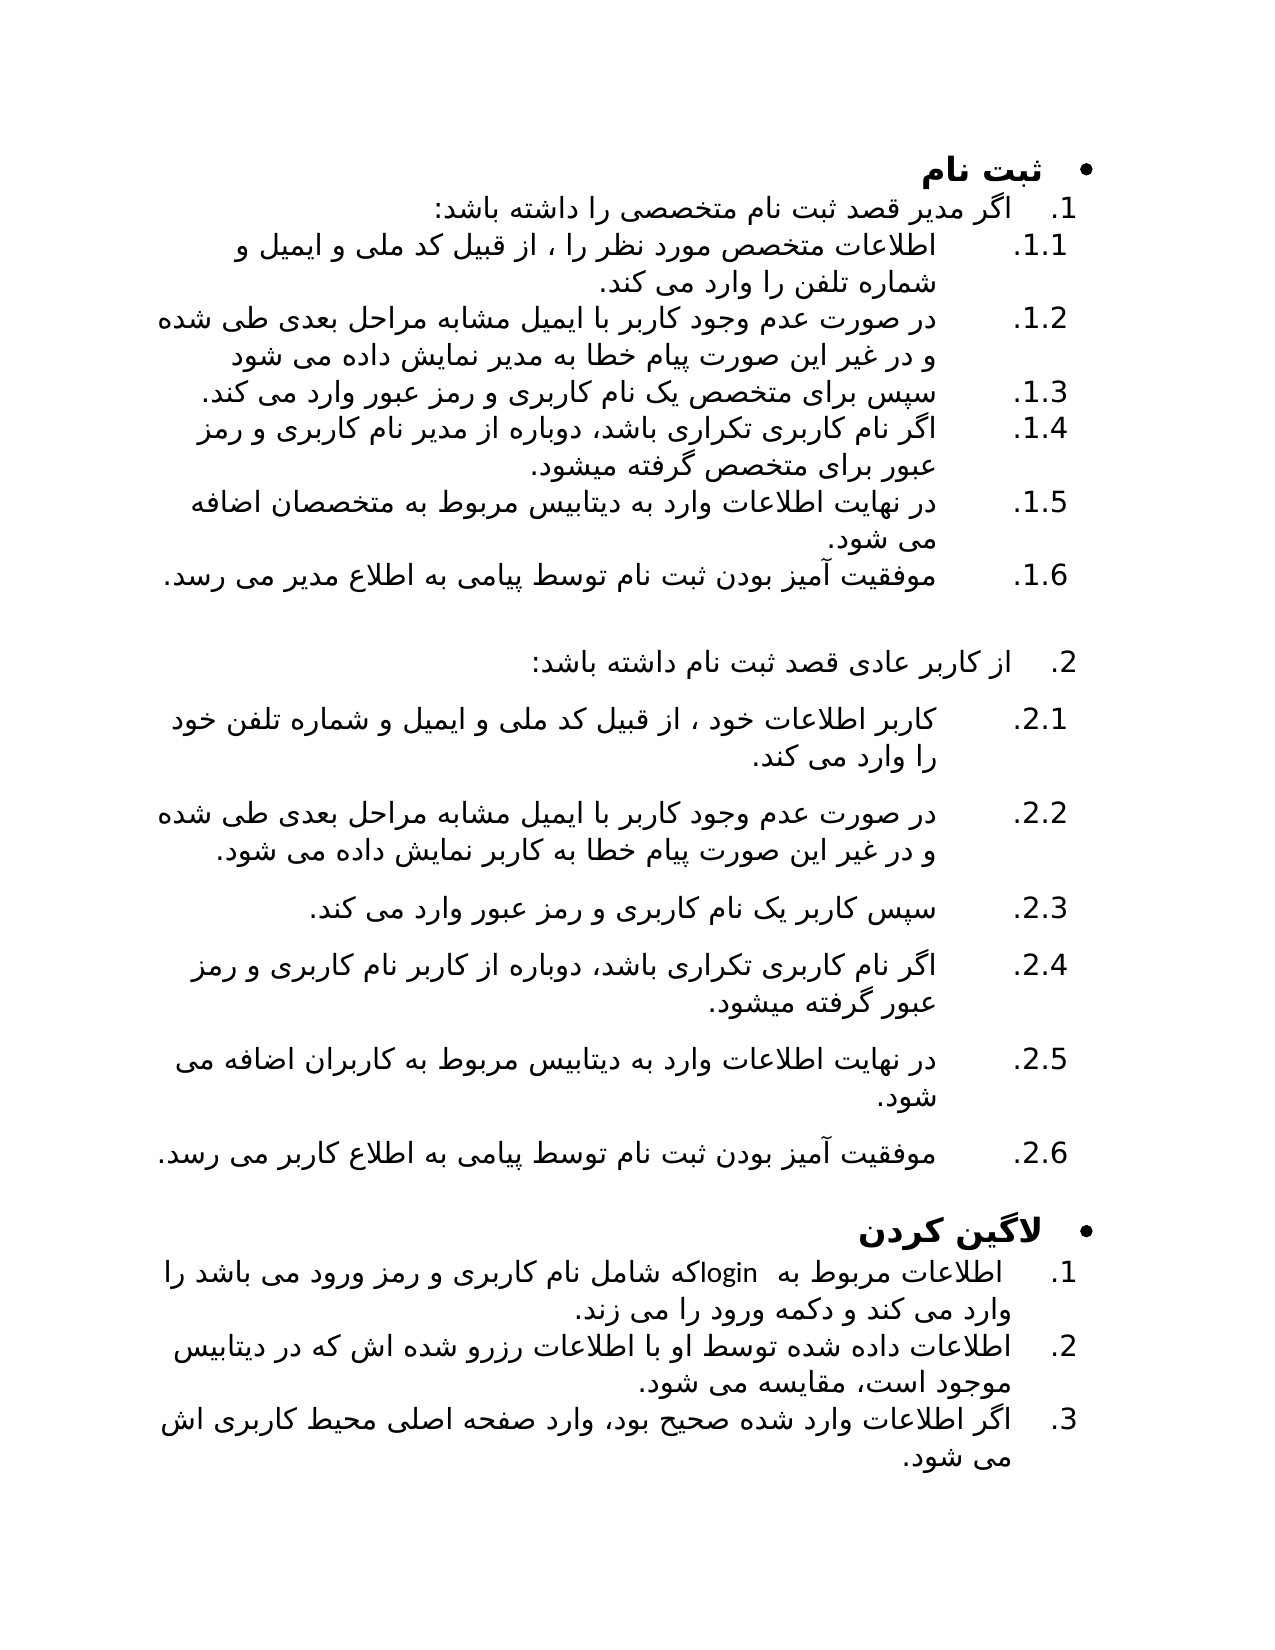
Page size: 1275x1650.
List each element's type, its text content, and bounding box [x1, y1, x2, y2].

list اطلاعات مربوط به loginکه شامل نام کاربری و رمز ورود می باشد را وارد می کند و دکمه ورود را می زند. [150, 1254, 1050, 1326]
list اگر نام کاربری تکراری باشد، دوباره از مدیر نام کاربری و رمز عبور برای متخصص گرفته میشود. [150, 412, 1012, 482]
list در صورت عدم وجود کاربر با ایمیل مشابه مراحل بعدی طی شده و در غیر این صورت پیام خطا به مدیر نمایش داده می شود [150, 302, 1012, 372]
list اطلاعات داده شده توسط او با اطلاعات رزرو شده اش که در ديتابيس موجود است، مقايسه می شود. [150, 1329, 1050, 1399]
subtitle اگر نام کاربری تکراری باشد، دوباره از کاربر نام کاربری و رمز عبور گرفته میشود. [150, 948, 1012, 1019]
list سپس برای متخصص یک نام کاربری و رمز عبور وارد می کند. [150, 375, 1012, 409]
subtitle در صورت عدم وجود کاربر با ایمیل مشابه مراحل بعدی طی شده و در غیر این صورت پیام خطا به کاربر نمایش داده می شود. [150, 797, 1012, 867]
subtitle از کاربر عادی قصد ثبت نام داشته باشد: [150, 645, 1050, 679]
subtitle سپس کاربر یک نام کاربری و رمز عبور وارد می کند. [150, 891, 1012, 925]
list ثبت نام [150, 150, 1081, 189]
list لاگین کردن [150, 1212, 1081, 1251]
subtitle موفقیت آمیز بودن ثبت نام توسط پیامی به اطلاع کاربر می رسد. [150, 1137, 1012, 1171]
list اگر اطلاعات وارد شده صحيح بود، وارد صفحه اصلی محيط کاربری اش می شود. [150, 1402, 1050, 1473]
list اطلاعات متخصص مورد نظر را ، از قبیل کد ملی و ایمیل و شماره تلفن را وارد می کند. [150, 228, 1012, 299]
subtitle کاربر اطلاعات خود ، از قبیل کد ملی و ایمیل و شماره تلفن خود را وارد می کند. [150, 703, 1012, 773]
list اگر مدیر قصد ثبت نام متخصصی را داشته باشد: [150, 192, 1050, 226]
list موفقیت آمیز بودن ثبت نام توسط پیامی به اطلاع مدیر می رسد. [150, 558, 1012, 592]
list در نهایت اطلاعات وارد به دیتابیس مربوط به متخصصان اضافه می شود. [150, 485, 1012, 556]
subtitle در نهایت اطلاعات وارد به دیتابیس مربوط به کاربران اضافه می شود. [150, 1043, 1012, 1113]
